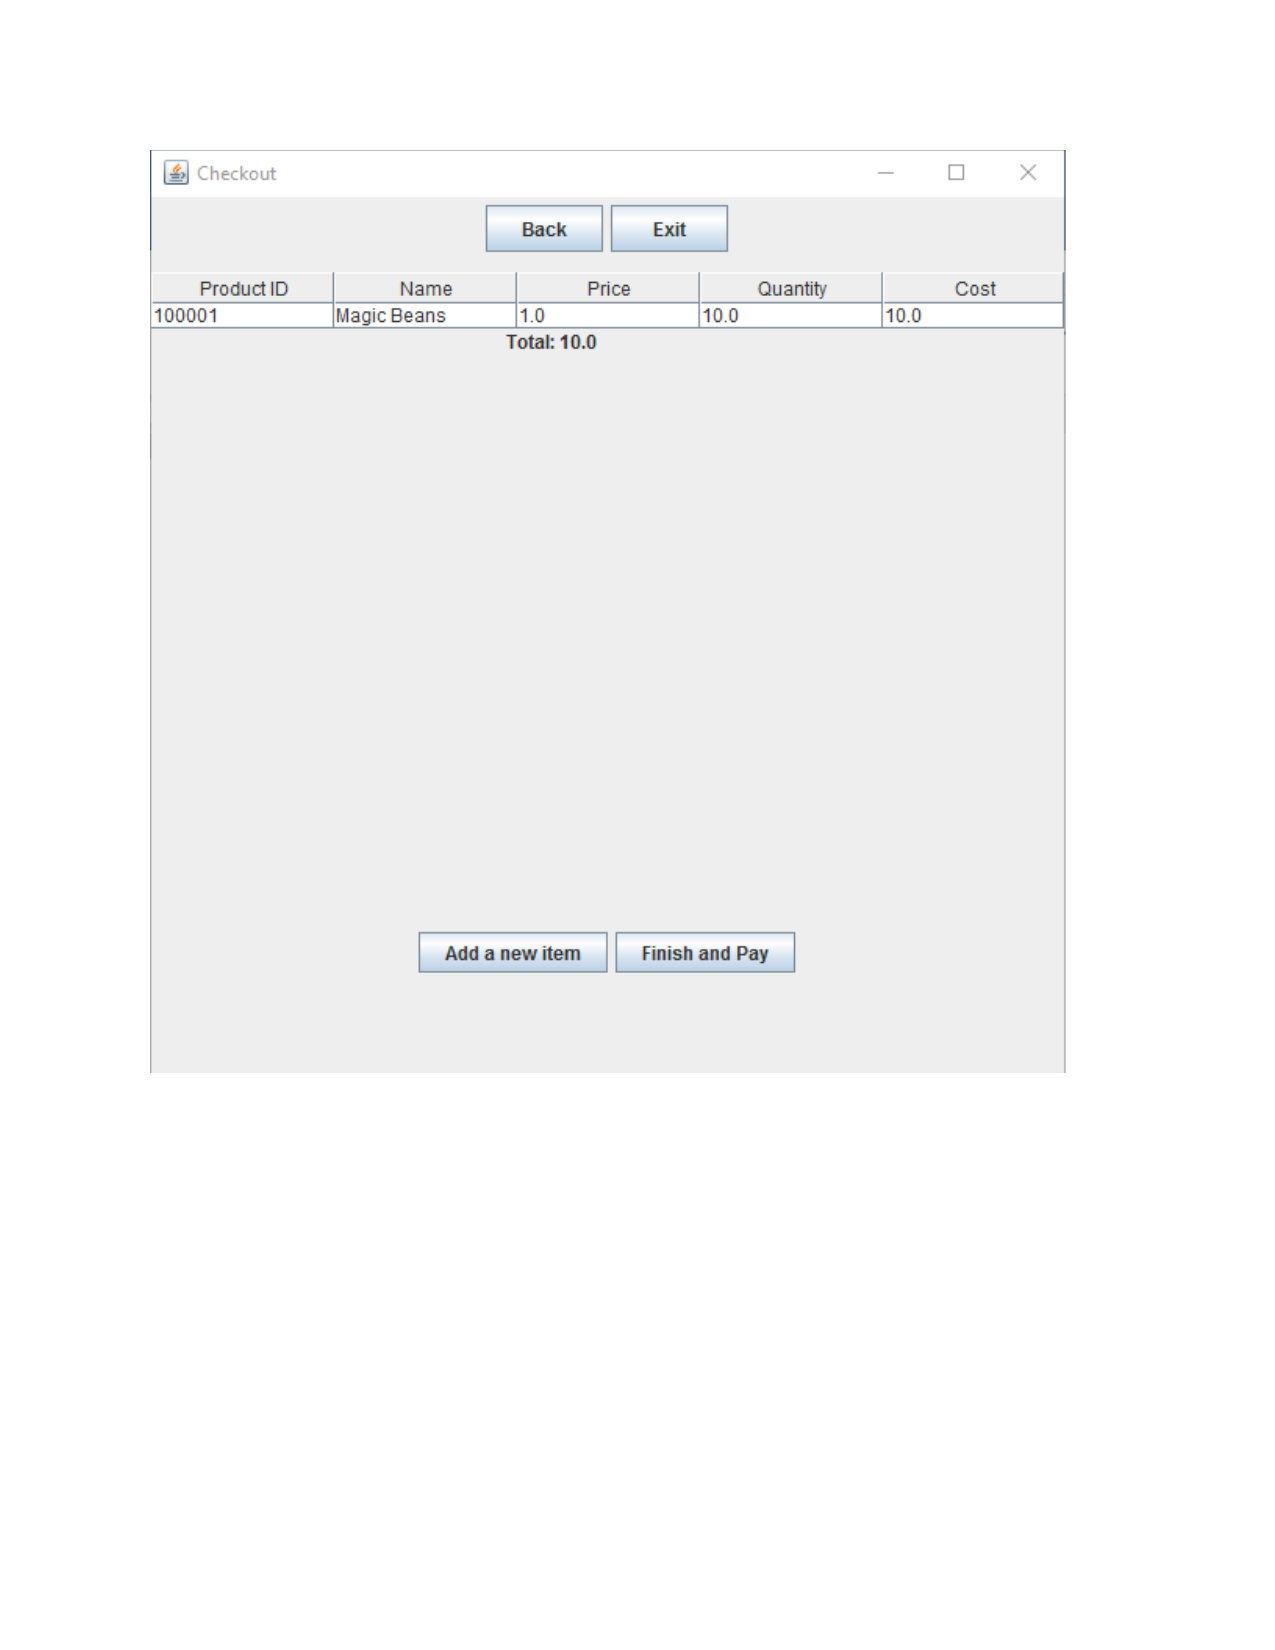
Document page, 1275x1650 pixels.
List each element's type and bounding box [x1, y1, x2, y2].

picture [150, 150, 1066, 1073]
